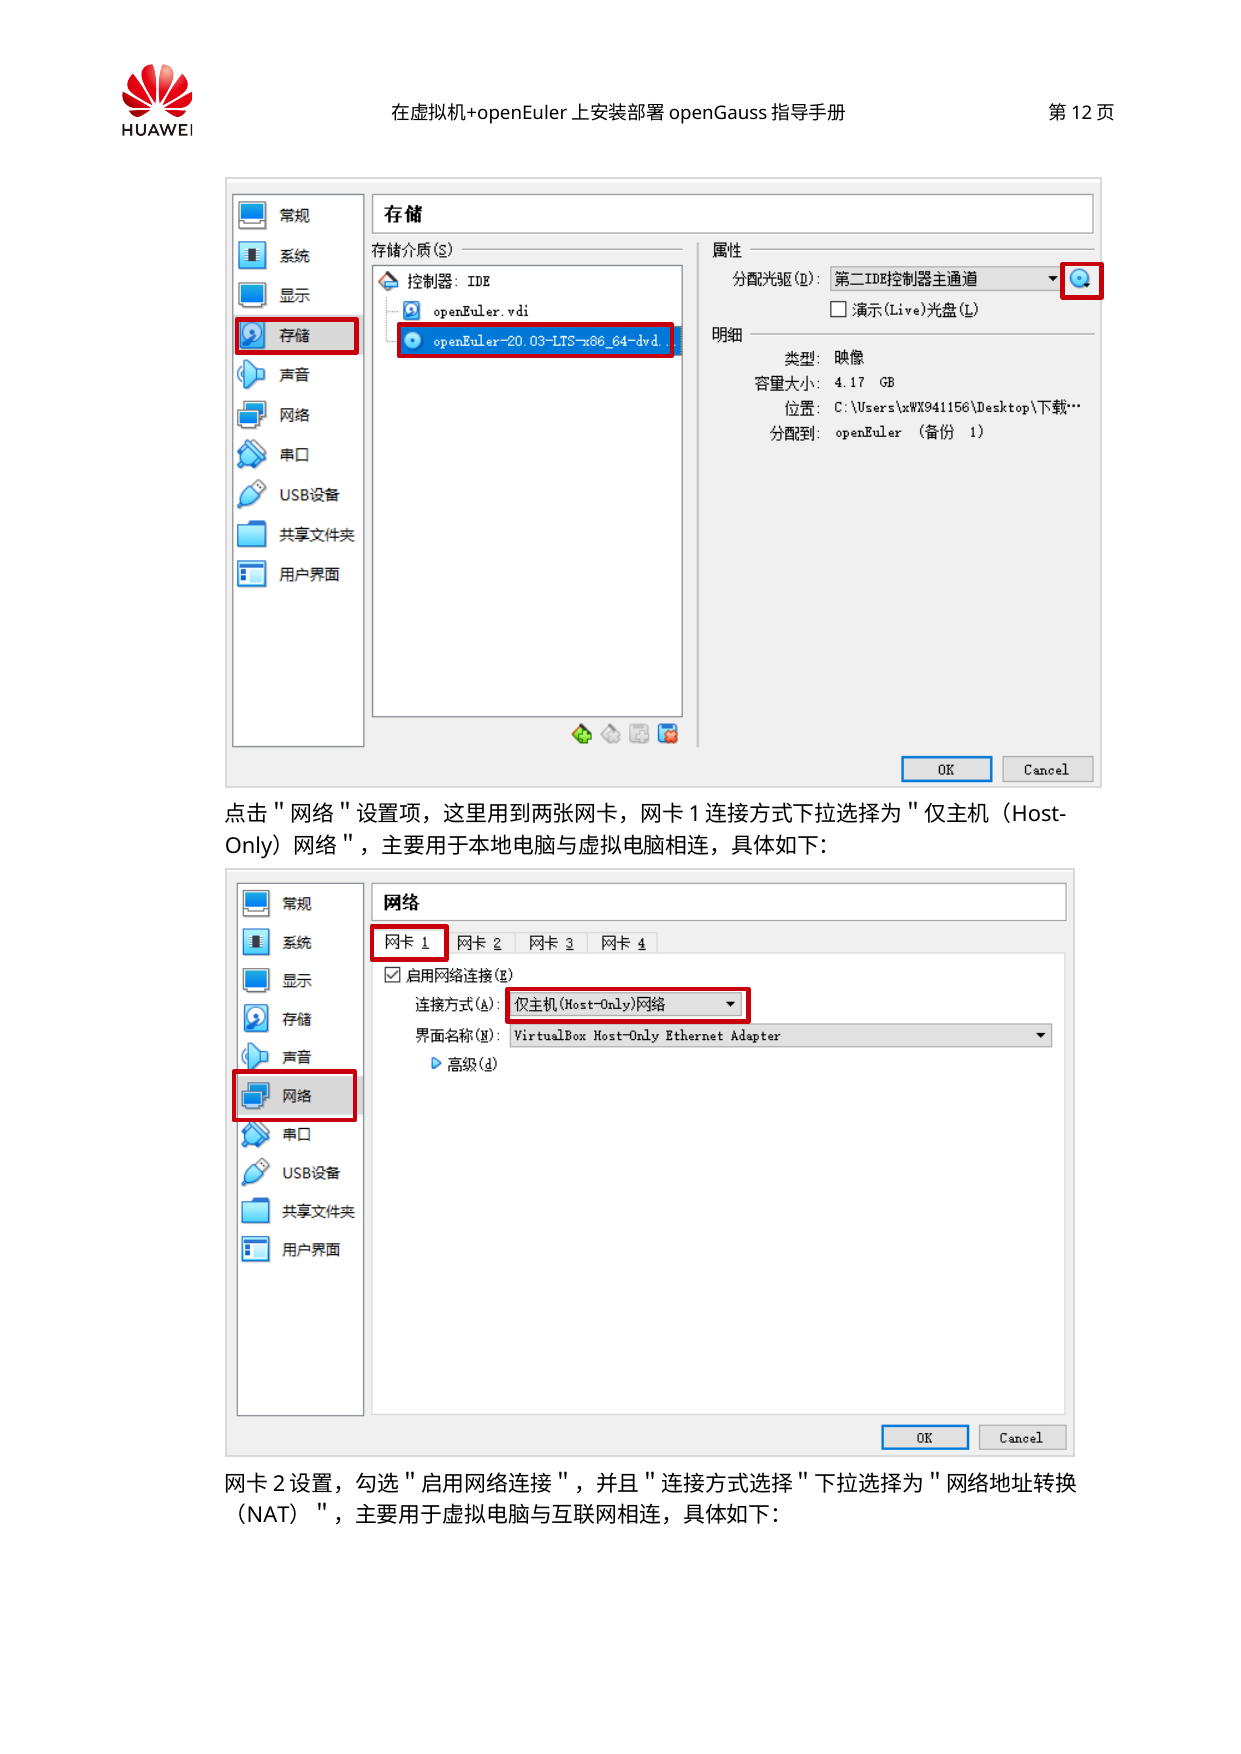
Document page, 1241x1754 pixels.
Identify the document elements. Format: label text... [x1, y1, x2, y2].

text 点击＂网络＂设置项，这里用到两张网卡，网卡1连接方式下拉选择为＂仅主机（Host-Only）网络＂，主要用于本地电脑与虚拟电脑相连，具体如下： [224, 796, 1122, 859]
text 网卡2设置，勾选＂启用网络连接＂，并且＂连接方式选择＂下拉选择为＂网络地址转换（NAT）＂，主要用于虚拟电脑与互联网相连，具体如下： [224, 1466, 1122, 1529]
picture [1065, 266, 1099, 295]
picture [227, 179, 1100, 786]
picture [227, 870, 1073, 1455]
picture [122, 64, 193, 136]
